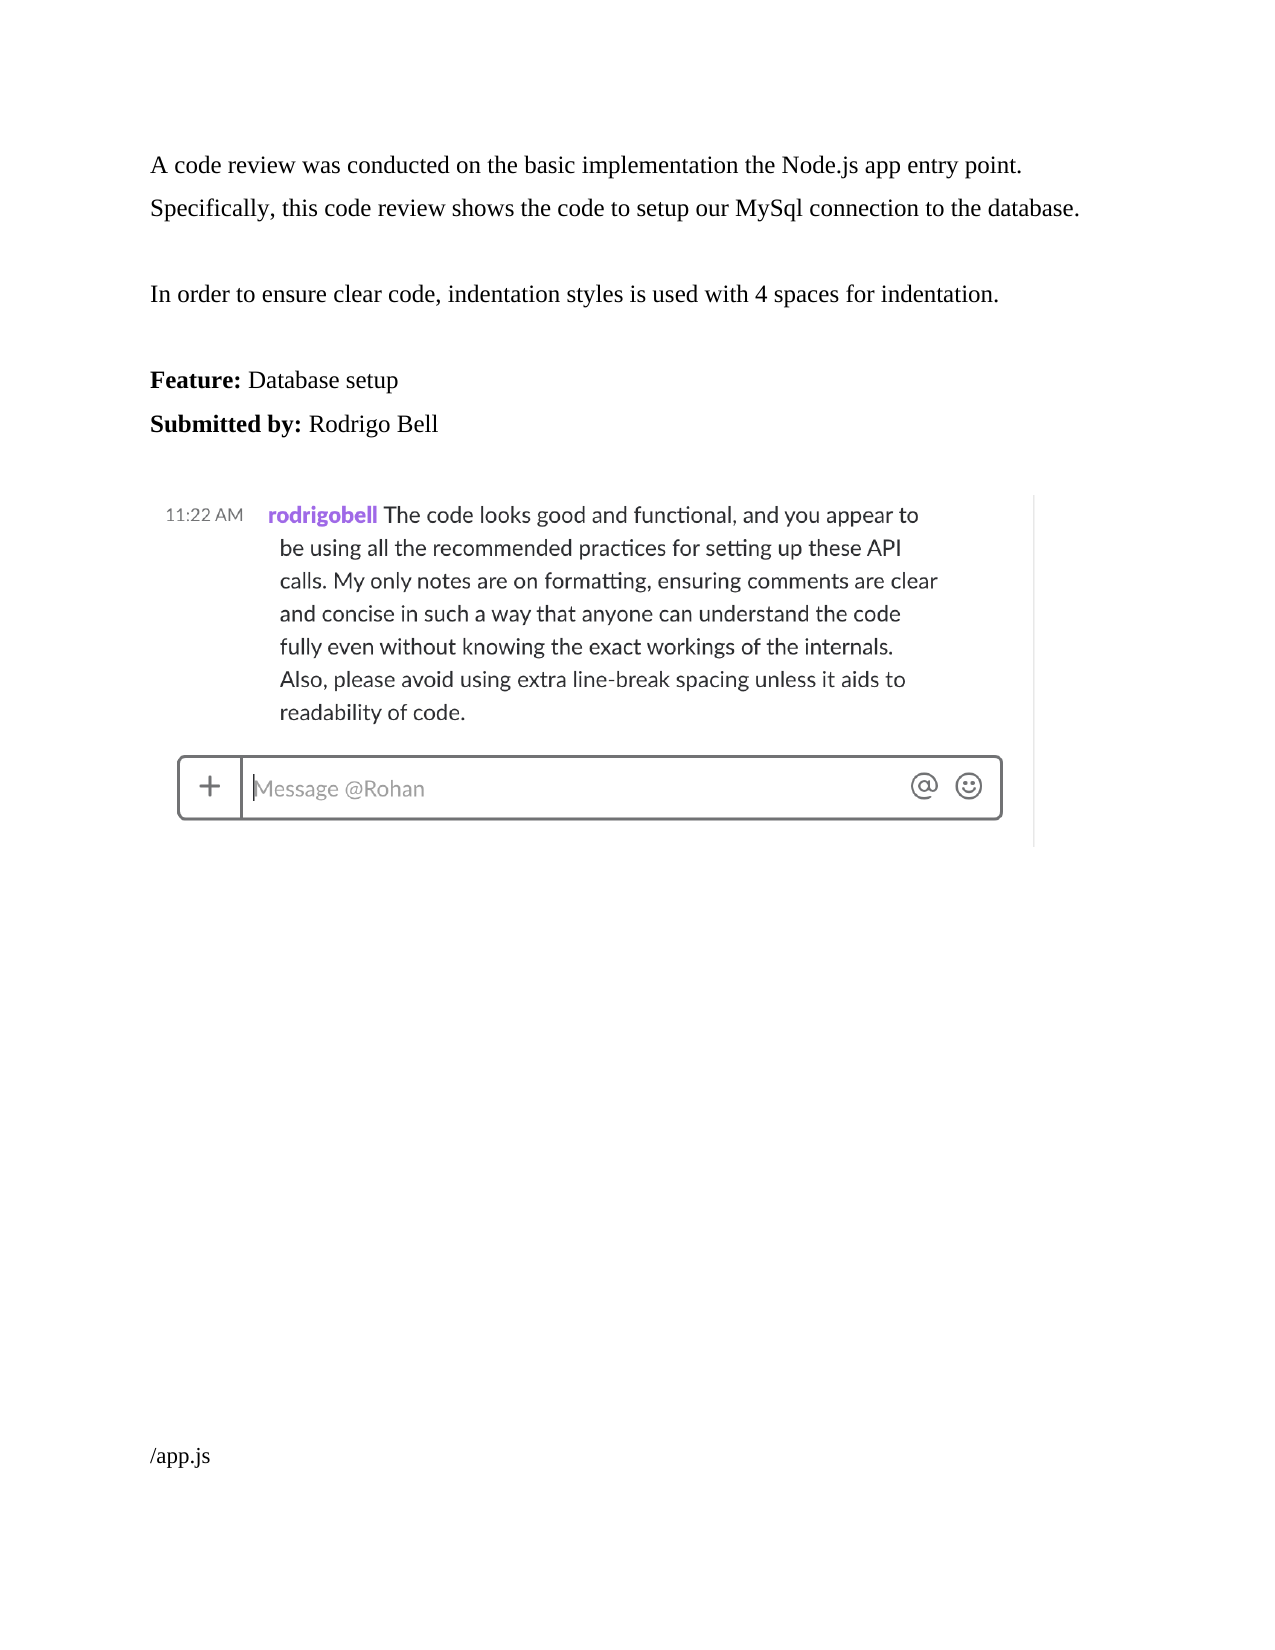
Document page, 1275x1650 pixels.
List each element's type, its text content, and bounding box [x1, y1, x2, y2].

text In order to ensure clear code, indentation styles is used with 4 spaces for indentation. [150, 279, 1125, 308]
text Submitted by: Rodrigo Bell [150, 409, 1125, 437]
picture [150, 495, 1040, 847]
text Feature: Database setup [150, 366, 1125, 394]
text A code review was conducted on the basic implementation the Node.js app entry point. Specifically, this code review shows the code to setup our MySql connection to the database. [150, 150, 1125, 222]
text /app.js [150, 1442, 1125, 1468]
